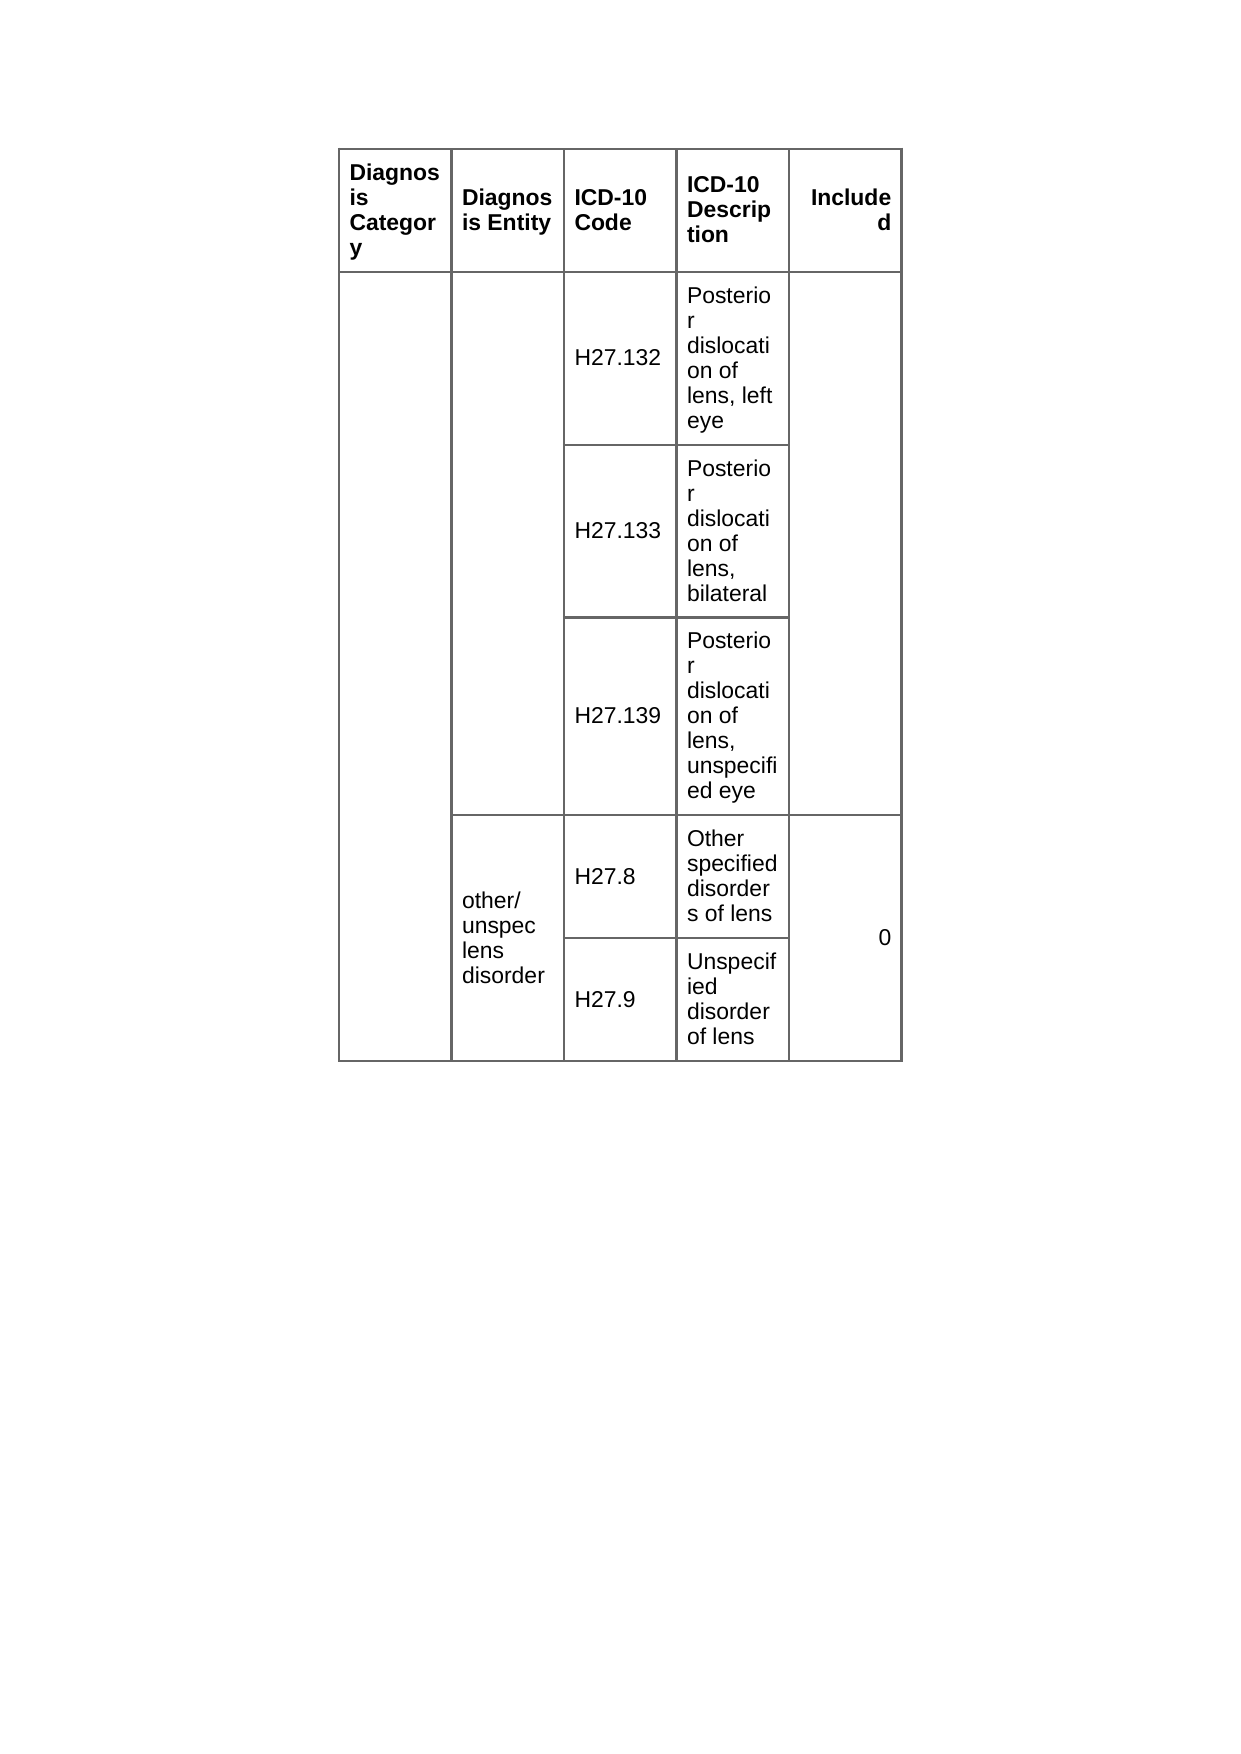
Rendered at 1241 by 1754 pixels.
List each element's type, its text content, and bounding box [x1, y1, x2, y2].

table_cell Unspecified disorder of lens [678, 939, 788, 1060]
table_header Included [790, 150, 900, 271]
table_cell H27.8 [565, 816, 675, 937]
table_cell H27.132 [565, 273, 675, 443]
table_cell Posterior dislocation of lens, bilateral [678, 446, 788, 616]
table_cell 0 [790, 816, 900, 1060]
table_cell Posterior dislocation of lens, left eye [678, 273, 788, 443]
table_cell Other specified disorders of lens [678, 816, 788, 937]
table_cell H27.139 [565, 619, 675, 814]
table_cell Posterior dislocation of lens, unspecified eye [678, 619, 788, 814]
table_cell H27.133 [565, 446, 675, 616]
table_header Diagnosis Category [340, 150, 450, 271]
table_header Diagnosis Entity [453, 150, 563, 271]
table_cell other/unspec lens disorder [453, 816, 563, 1060]
table_header ICD-10 Description [678, 150, 788, 271]
table_header ICD-10 Code [565, 150, 675, 271]
table_cell H27.9 [565, 939, 675, 1060]
